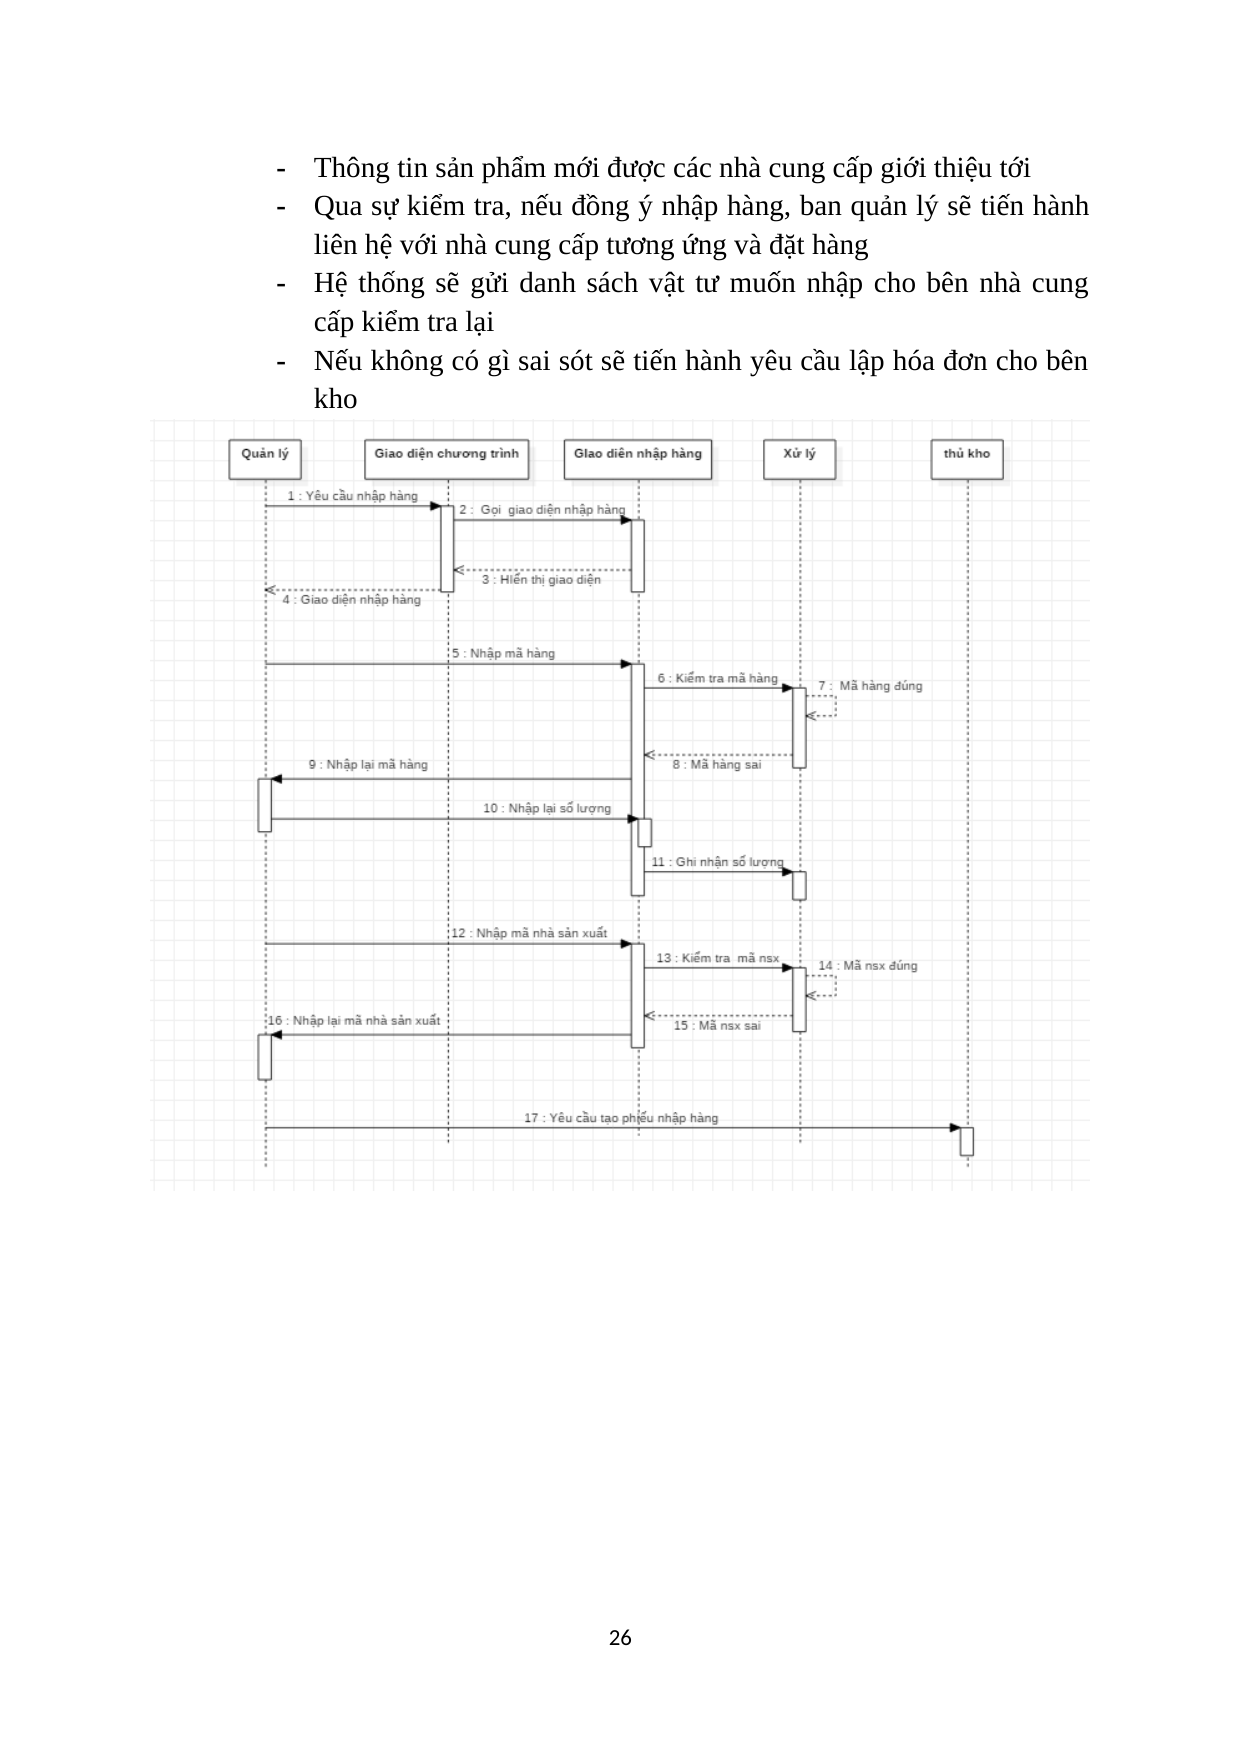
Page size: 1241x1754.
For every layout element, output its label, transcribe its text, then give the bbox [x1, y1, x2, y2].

list Hệ thống sẽ gửi danh sách vật tư muốn nhập cho bên nhà cung cấp kiểm tra lại [276, 266, 1090, 338]
list Thông tin sản phẩm mới được các nhà cung cấp giới thiệu tới [276, 150, 1090, 183]
list Qua sự kiểm tra, nếu đồng ý nhập hàng, ban quản lý sẽ tiến hành liên hệ với nhà cung cấp tương ứng và đặt hàng [276, 188, 1090, 261]
list Nếu không có gì sai sót sẽ tiến hành yêu cầu lập hóa đơn cho bên kho [276, 343, 1090, 415]
picture [150, 419, 1090, 1191]
